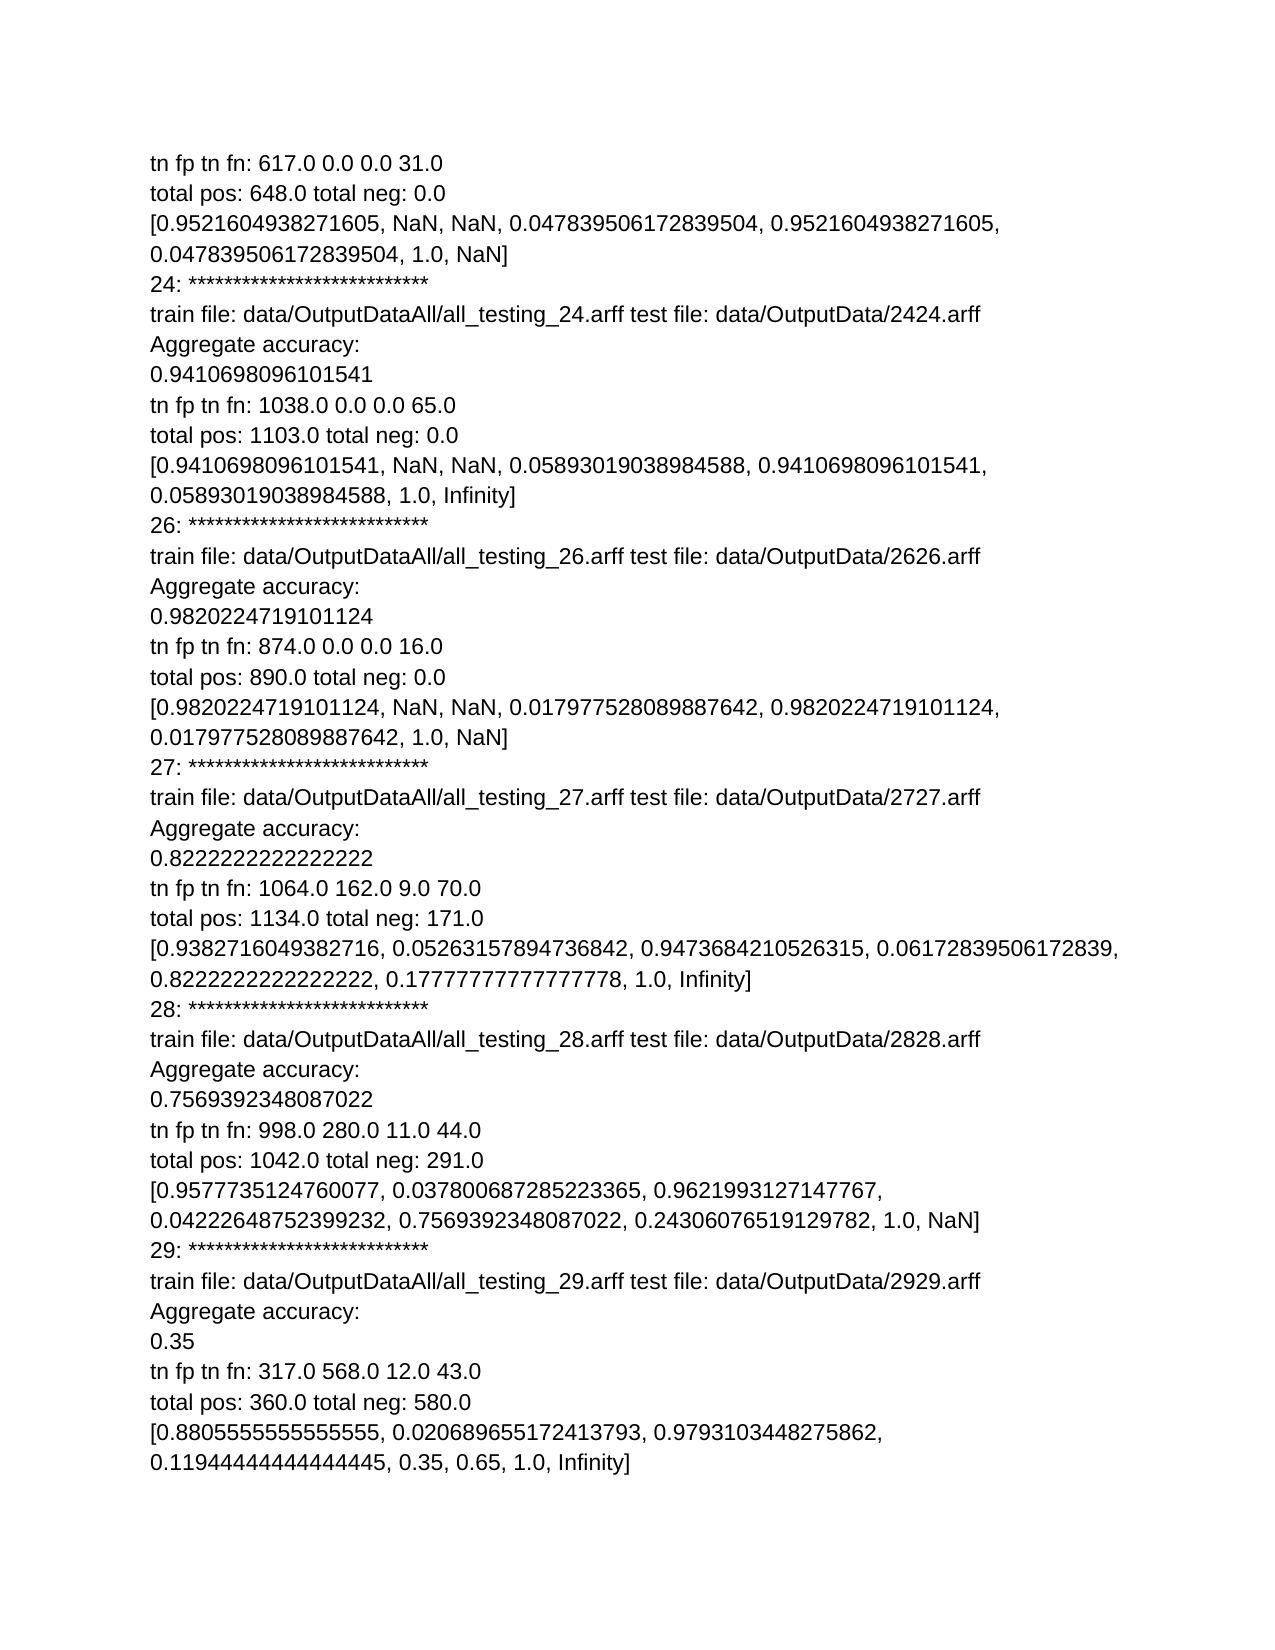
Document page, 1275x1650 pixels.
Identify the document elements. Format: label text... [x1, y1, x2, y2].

text train file: data/OutputDataAll/all_testing_27.arff test file: data/OutputData/2727.arff [150, 784, 1125, 811]
text Aggregate accuracy: [150, 331, 1125, 358]
text 0.9820224719101124 [150, 603, 1125, 629]
text 29: *************************** [150, 1237, 1125, 1264]
text train file: data/OutputDataAll/all_testing_26.arff test file: data/OutputData/2626.arff [150, 543, 1125, 569]
text [0.9382716049382716, 0.05263157894736842, 0.9473684210526315, 0.06172839506172839, 0.8222222222222222, 0.17777777777777778, 1.0, Infinity] [150, 935, 1125, 992]
text tn fp tn fn: 617.0 0.0 0.0 31.0 [150, 150, 1125, 176]
text train file: data/OutputDataAll/all_testing_24.arff test file: data/OutputData/2424.arff [150, 301, 1125, 327]
text 0.9410698096101541 [150, 361, 1125, 388]
text total pos: 1103.0 total neg: 0.0 [150, 422, 1125, 448]
text [0.9820224719101124, NaN, NaN, 0.017977528089887642, 0.9820224719101124, 0.017977528089887642, 1.0, NaN] [150, 694, 1125, 750]
text total pos: 360.0 total neg: 580.0 [150, 1388, 1125, 1415]
text 24: *************************** [150, 271, 1125, 297]
text tn fp tn fn: 1064.0 162.0 9.0 70.0 [150, 875, 1125, 901]
text 0.7569392348087022 [150, 1086, 1125, 1113]
text total pos: 890.0 total neg: 0.0 [150, 663, 1125, 690]
text Aggregate accuracy: [150, 814, 1125, 841]
text tn fp tn fn: 1038.0 0.0 0.0 65.0 [150, 392, 1125, 418]
text total pos: 648.0 total neg: 0.0 [150, 180, 1125, 207]
text 28: *************************** [150, 996, 1125, 1022]
text tn fp tn fn: 317.0 568.0 12.0 43.0 [150, 1358, 1125, 1385]
text [0.8805555555555555, 0.020689655172413793, 0.9793103448275862, 0.11944444444444445, 0.35, 0.65, 1.0, Infinity] [150, 1419, 1125, 1475]
text [0.9521604938271605, NaN, NaN, 0.047839506172839504, 0.9521604938271605, 0.047839506172839504, 1.0, NaN] [150, 210, 1125, 267]
text train file: data/OutputDataAll/all_testing_29.arff test file: data/OutputData/2929.arff [150, 1268, 1125, 1294]
text [0.9577735124760077, 0.037800687285223365, 0.9621993127147767, 0.04222648752399232, 0.7569392348087022, 0.24306076519129782, 1.0, NaN] [150, 1177, 1125, 1234]
text train file: data/OutputDataAll/all_testing_28.arff test file: data/OutputData/2828.arff [150, 1026, 1125, 1052]
text Aggregate accuracy: [150, 1298, 1125, 1324]
text tn fp tn fn: 874.0 0.0 0.0 16.0 [150, 633, 1125, 660]
text 27: *************************** [150, 754, 1125, 781]
text [0.9410698096101541, NaN, NaN, 0.05893019038984588, 0.9410698096101541, 0.05893019038984588, 1.0, Infinity] [150, 452, 1125, 509]
text total pos: 1134.0 total neg: 171.0 [150, 905, 1125, 932]
text Aggregate accuracy: [150, 573, 1125, 599]
text 0.35 [150, 1328, 1125, 1354]
text tn fp tn fn: 998.0 280.0 11.0 44.0 [150, 1117, 1125, 1143]
text 0.8222222222222222 [150, 845, 1125, 871]
text total pos: 1042.0 total neg: 291.0 [150, 1147, 1125, 1173]
text Aggregate accuracy: [150, 1056, 1125, 1083]
text 26: *************************** [150, 512, 1125, 539]
